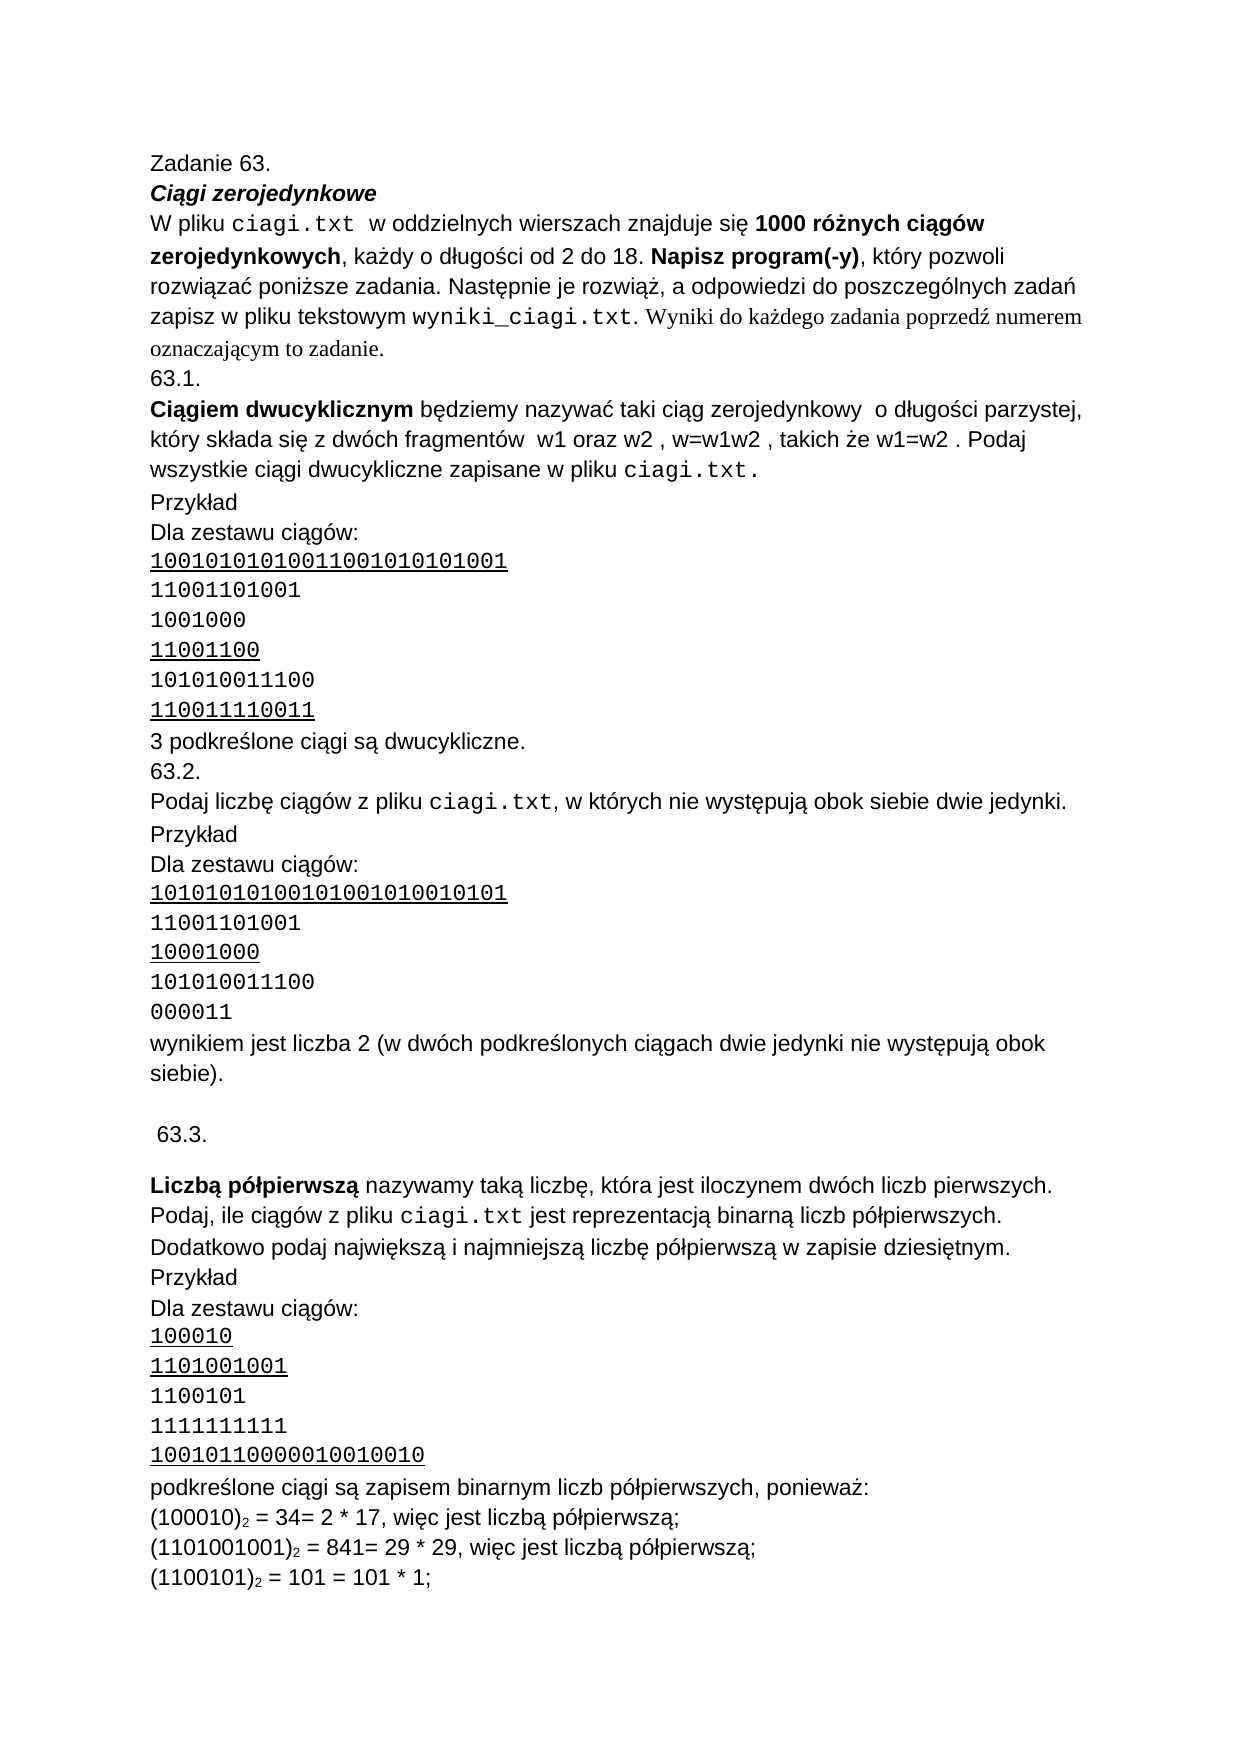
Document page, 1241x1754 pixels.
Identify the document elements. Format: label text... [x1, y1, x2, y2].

text 1111111111 [150, 1414, 1090, 1440]
text Dla zestawu ciągów: [150, 851, 1090, 877]
text 3 podkreślone ciągi są dwucykliczne. [150, 728, 1090, 754]
text 101010011100 [150, 668, 1090, 694]
text 10010110000010010010 [150, 1444, 1090, 1470]
text Dla zestawu ciągów: [150, 1294, 1090, 1321]
text 110011110011 [150, 698, 1090, 724]
text Przykład [150, 488, 1090, 515]
text 11001101001 [150, 579, 1090, 605]
text 63.3. [150, 1121, 1090, 1147]
text 101010011100 [150, 970, 1090, 996]
text 10010101010011001010101001 [150, 549, 1090, 575]
text 1101001001 [150, 1354, 1090, 1380]
text (1101001001)2 = 841= 29 * 29, więc jest liczbą półpierwszą; [150, 1534, 1090, 1560]
text 63.1. [150, 365, 1090, 392]
text W pliku ciagi.txt w oddzielnych wierszach znajduje się 1000 różnych ciągów zerojedynkowych, każdy o długości od 2 do 18. Napisz program(-y), który pozwoli rozwiązać poniższe zadania. Następnie je rozwiąż, a odpowiedzi do poszczególnych zadań zapisz w pliku tekstowym wyniki_ciagi.txt. Wyniki do każdego zadania poprzedź numerem oznaczającym to zadanie. [150, 210, 1090, 362]
text Ciągiem dwucyklicznym będziemy nazywać taki ciąg zerojedynkowy o długości parzystej, który składa się z dwóch fragmentów w1 oraz w2 , w=w1w2 , takich że w1=w2 . Podaj wszystkie ciągi dwucykliczne zapisane w pliku ciagi.txt. [150, 396, 1090, 484]
text 000011 [150, 1000, 1090, 1026]
text (1100101)2 = 101 = 101 * 1; [150, 1564, 1090, 1591]
text podkreślone ciągi są zapisem binarnym liczb półpierwszych, ponieważ: [150, 1474, 1090, 1500]
text Dla zestawu ciągów: [150, 519, 1090, 545]
text Przykład [150, 1264, 1090, 1291]
text 10001000 [150, 941, 1090, 967]
text 63.2. [150, 758, 1090, 784]
text Liczbą półpierwszą nazywamy taką liczbę, która jest iloczynem dwóch liczb pierwszych. Podaj, ile ciągów z pliku ciagi.txt jest reprezentacją binarną liczb półpierwszych. Dodatkowo podaj największą i najmniejszą liczbę półpierwszą w zapisie dziesiętnym. [150, 1172, 1090, 1260]
text 11001101001 [150, 911, 1090, 937]
text 100010 [150, 1325, 1090, 1351]
text 10101010100101001010010101 [150, 881, 1090, 907]
text 11001100 [150, 638, 1090, 664]
text wynikiem jest liczba 2 (w dwóch podkreślonych ciągach dwie jedynki nie występują obok siebie). [150, 1030, 1090, 1087]
text (100010)2 = 34= 2 * 17, więc jest liczbą półpierwszą; [150, 1504, 1090, 1530]
text Zadanie 63. [150, 150, 1090, 176]
text 1100101 [150, 1384, 1090, 1410]
text Ciągi zerojedynkowe [150, 180, 1090, 207]
text Podaj liczbę ciągów z pliku ciagi.txt, w których nie występują obok siebie dwie jedynki. [150, 788, 1090, 816]
text 1001000 [150, 608, 1090, 634]
text Przykład [150, 821, 1090, 847]
